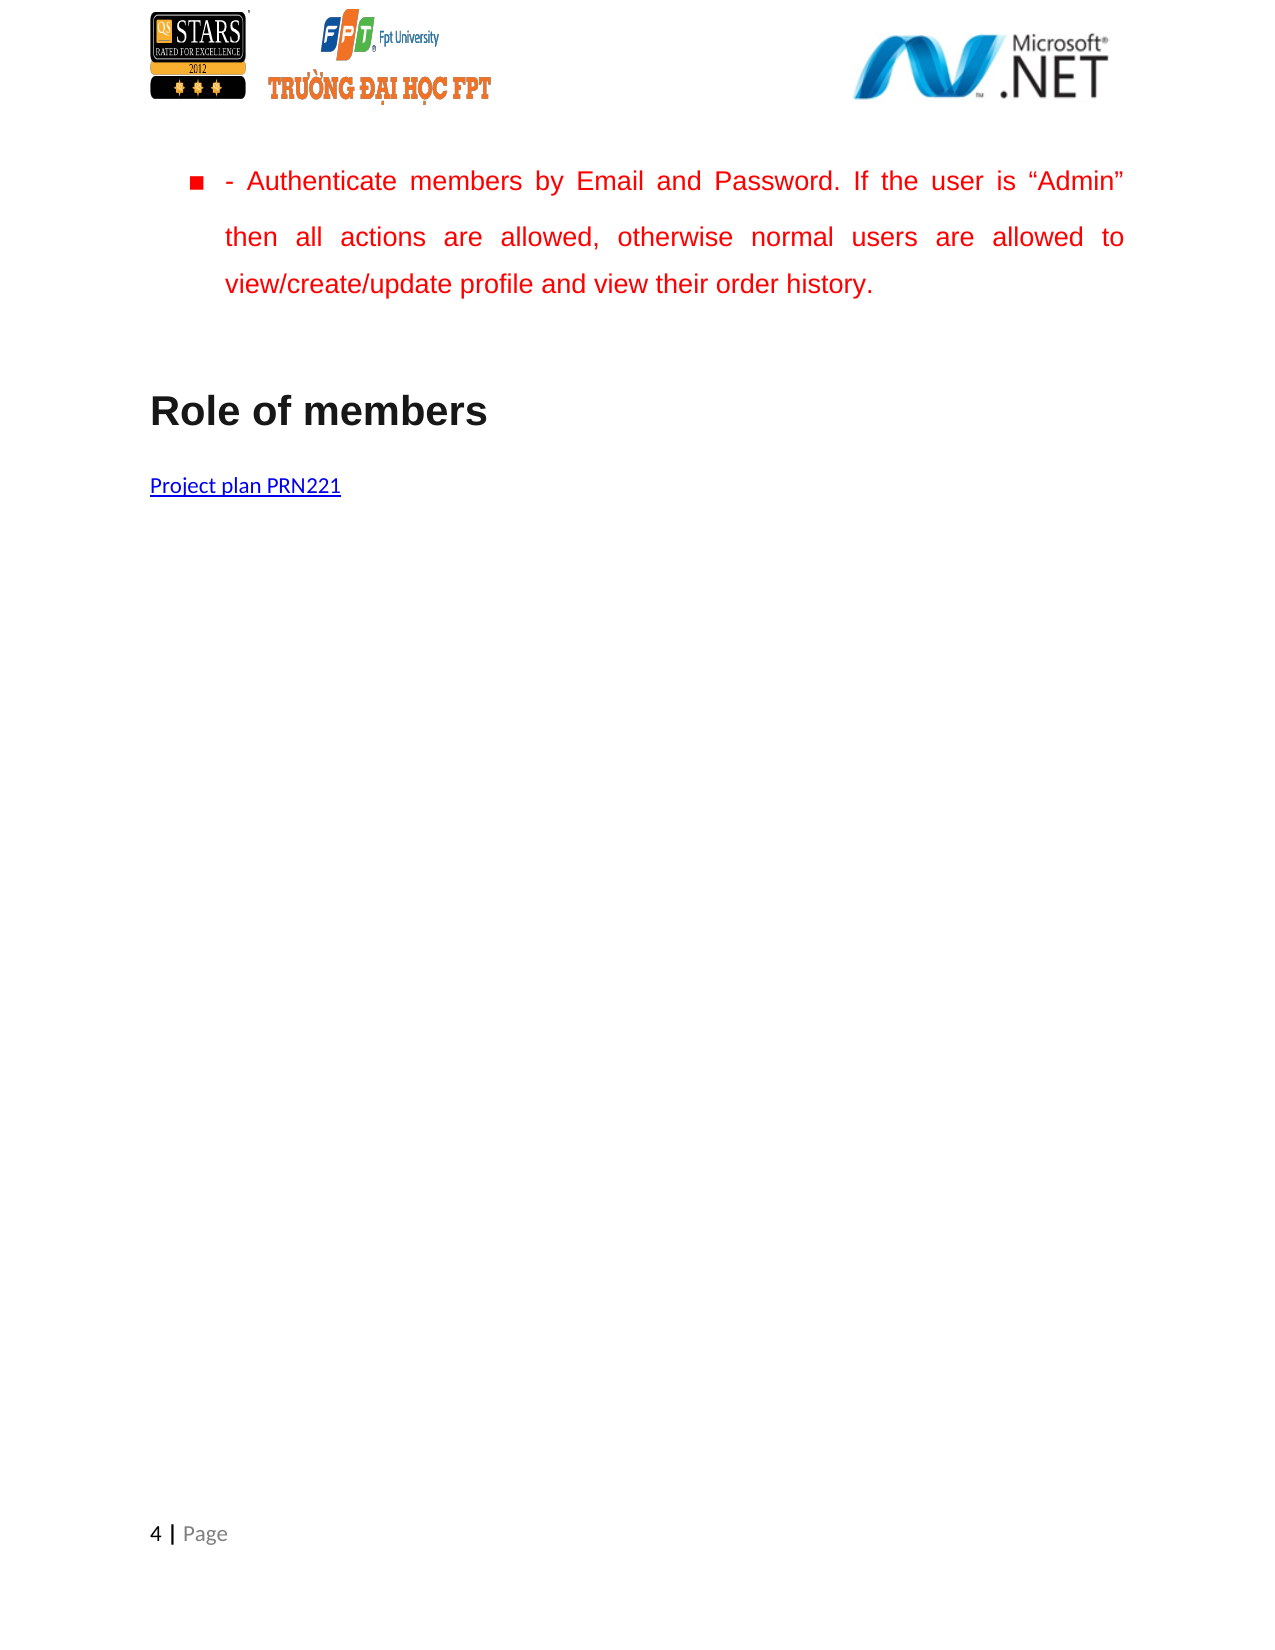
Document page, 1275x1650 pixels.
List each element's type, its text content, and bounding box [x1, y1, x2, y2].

text Role of members [150, 387, 1125, 435]
list - Authenticate members by Email and Password. If the user is “Admin” then all actions are allowed, otherwise normal users are allowed to view/create/update profile and view their order history. [187, 150, 1125, 299]
picture [150, 9, 491, 105]
text Project plan PRN221 [150, 471, 1125, 499]
picture [850, 9, 1119, 111]
